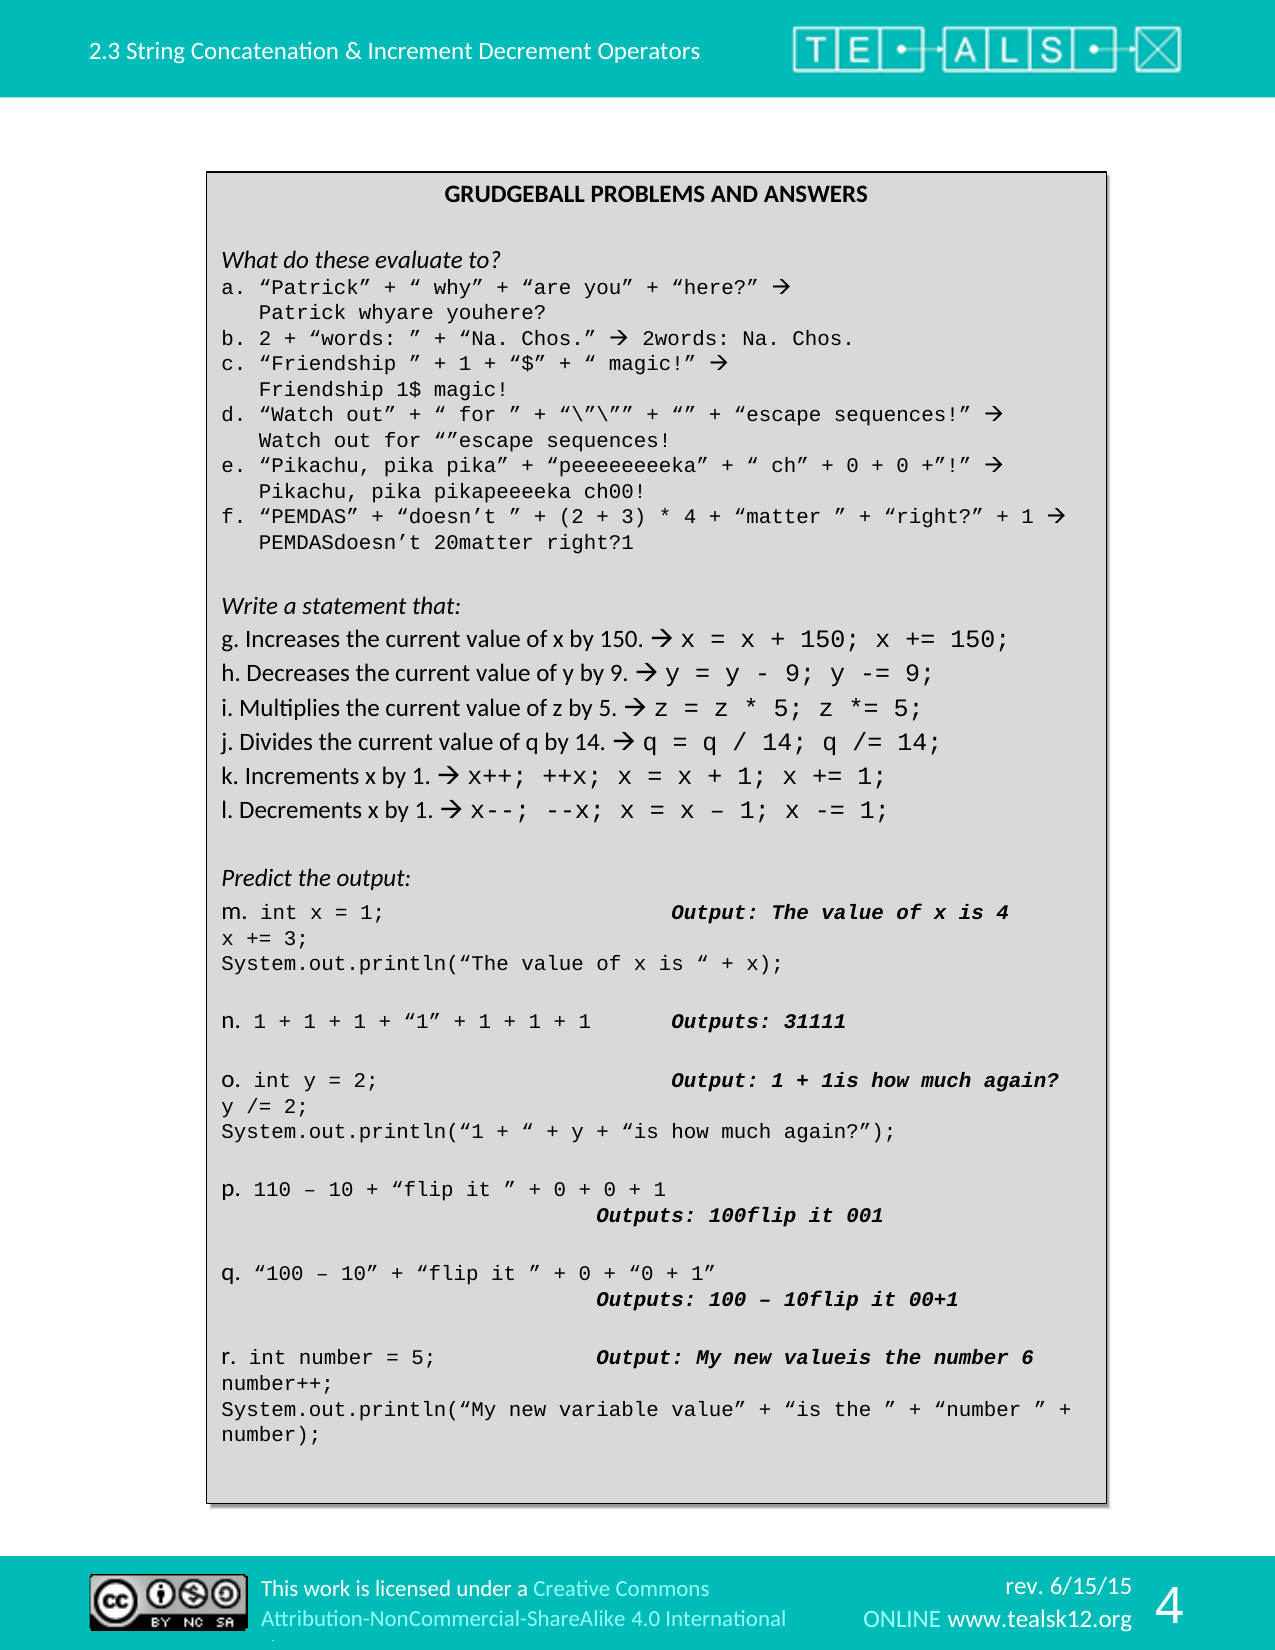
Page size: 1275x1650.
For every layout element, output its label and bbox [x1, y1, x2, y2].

picture [773, 14, 1200, 81]
picture [89, 1574, 248, 1631]
